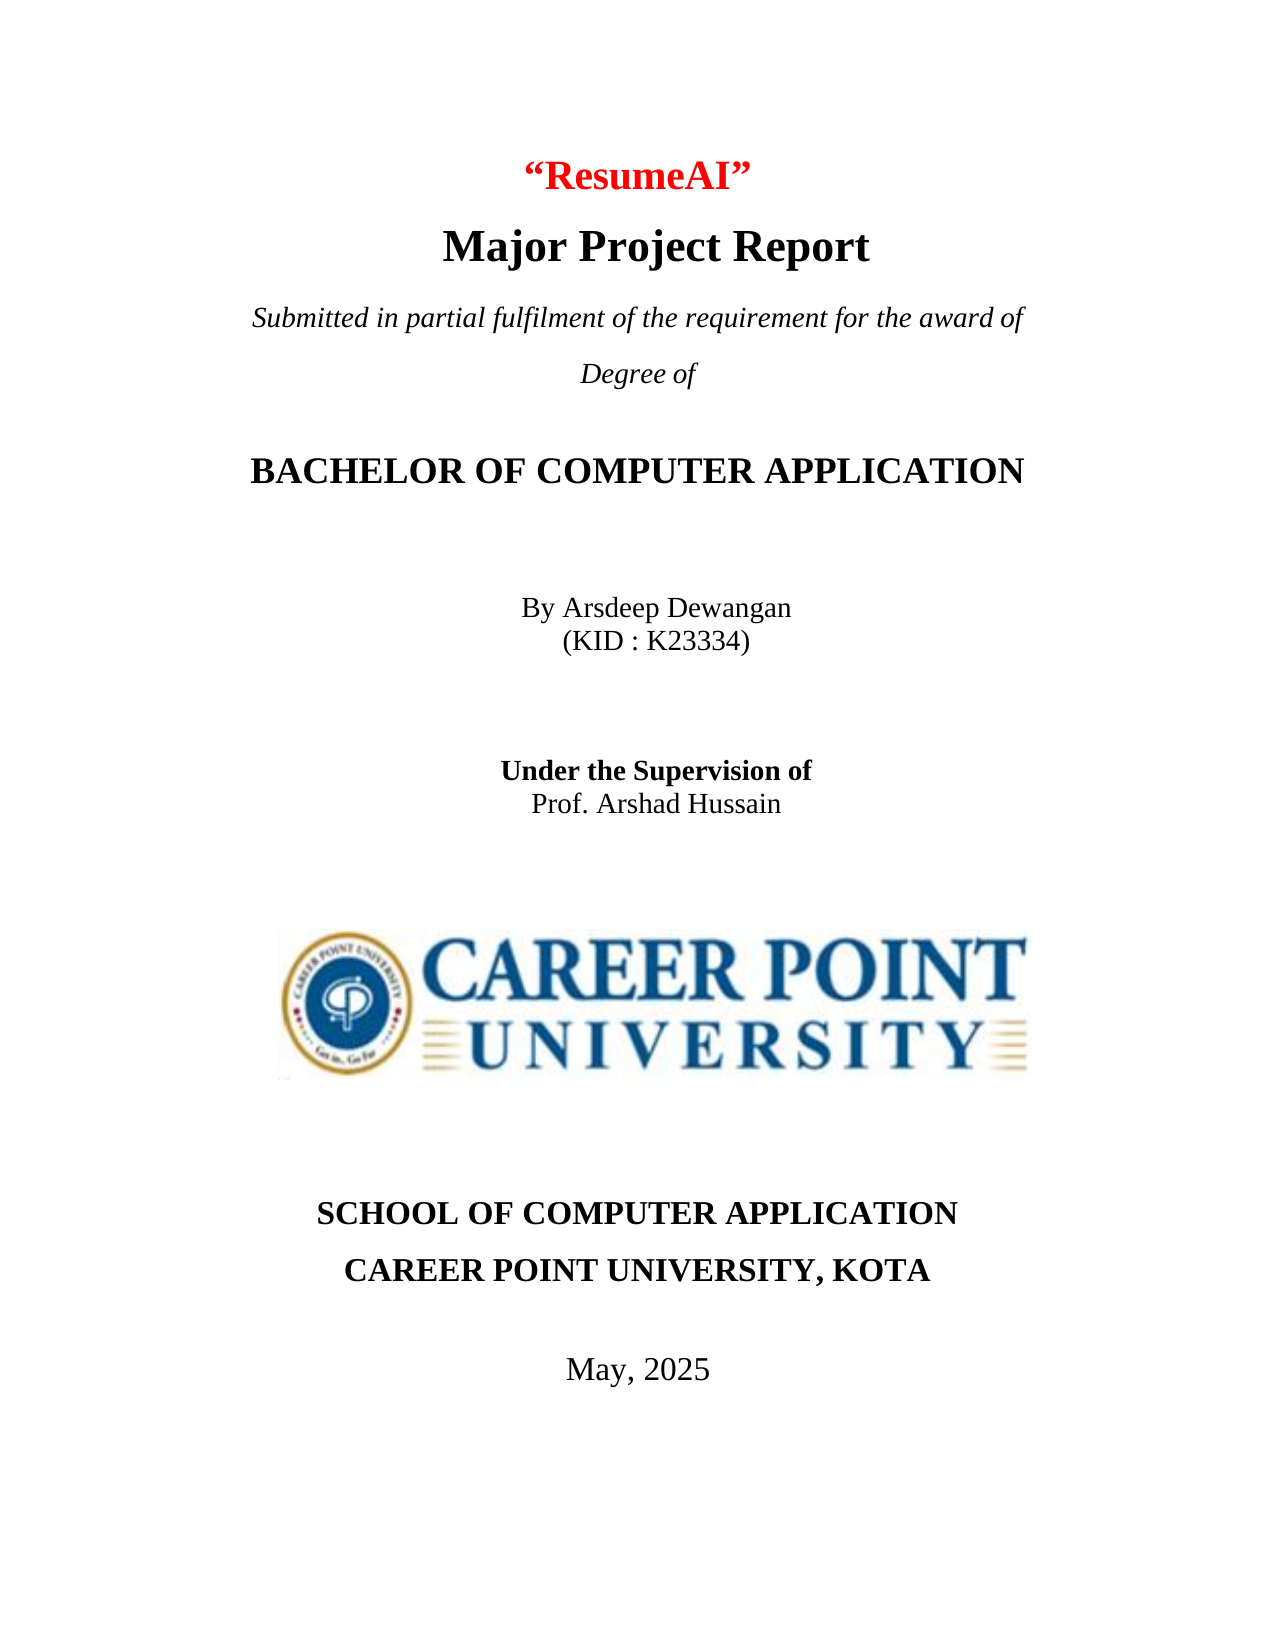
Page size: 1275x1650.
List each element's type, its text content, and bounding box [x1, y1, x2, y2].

text Degree of [131, 356, 1144, 390]
picture [278, 929, 1032, 1080]
text May, 2025 [416, 1349, 860, 1387]
text CAREER POINT UNIVERSITY, KOTA [131, 1251, 1143, 1289]
text (KID : K23334) [112, 623, 1200, 657]
text Major Project Report [112, 218, 1200, 271]
text Prof. Arshad Hussain [112, 787, 1200, 820]
text “ResumeAI” [476, 151, 799, 198]
text Submitted in partial fulfilment of the requirement for the award of [131, 302, 1144, 334]
text Under the Supervision of [112, 753, 1200, 787]
text SCHOOL OF COMPUTER APPLICATION [131, 1193, 1143, 1231]
text By Arsdeep Dewangan [112, 590, 1200, 623]
text BACHELOR OF COMPUTER APPLICATION [131, 448, 1143, 491]
